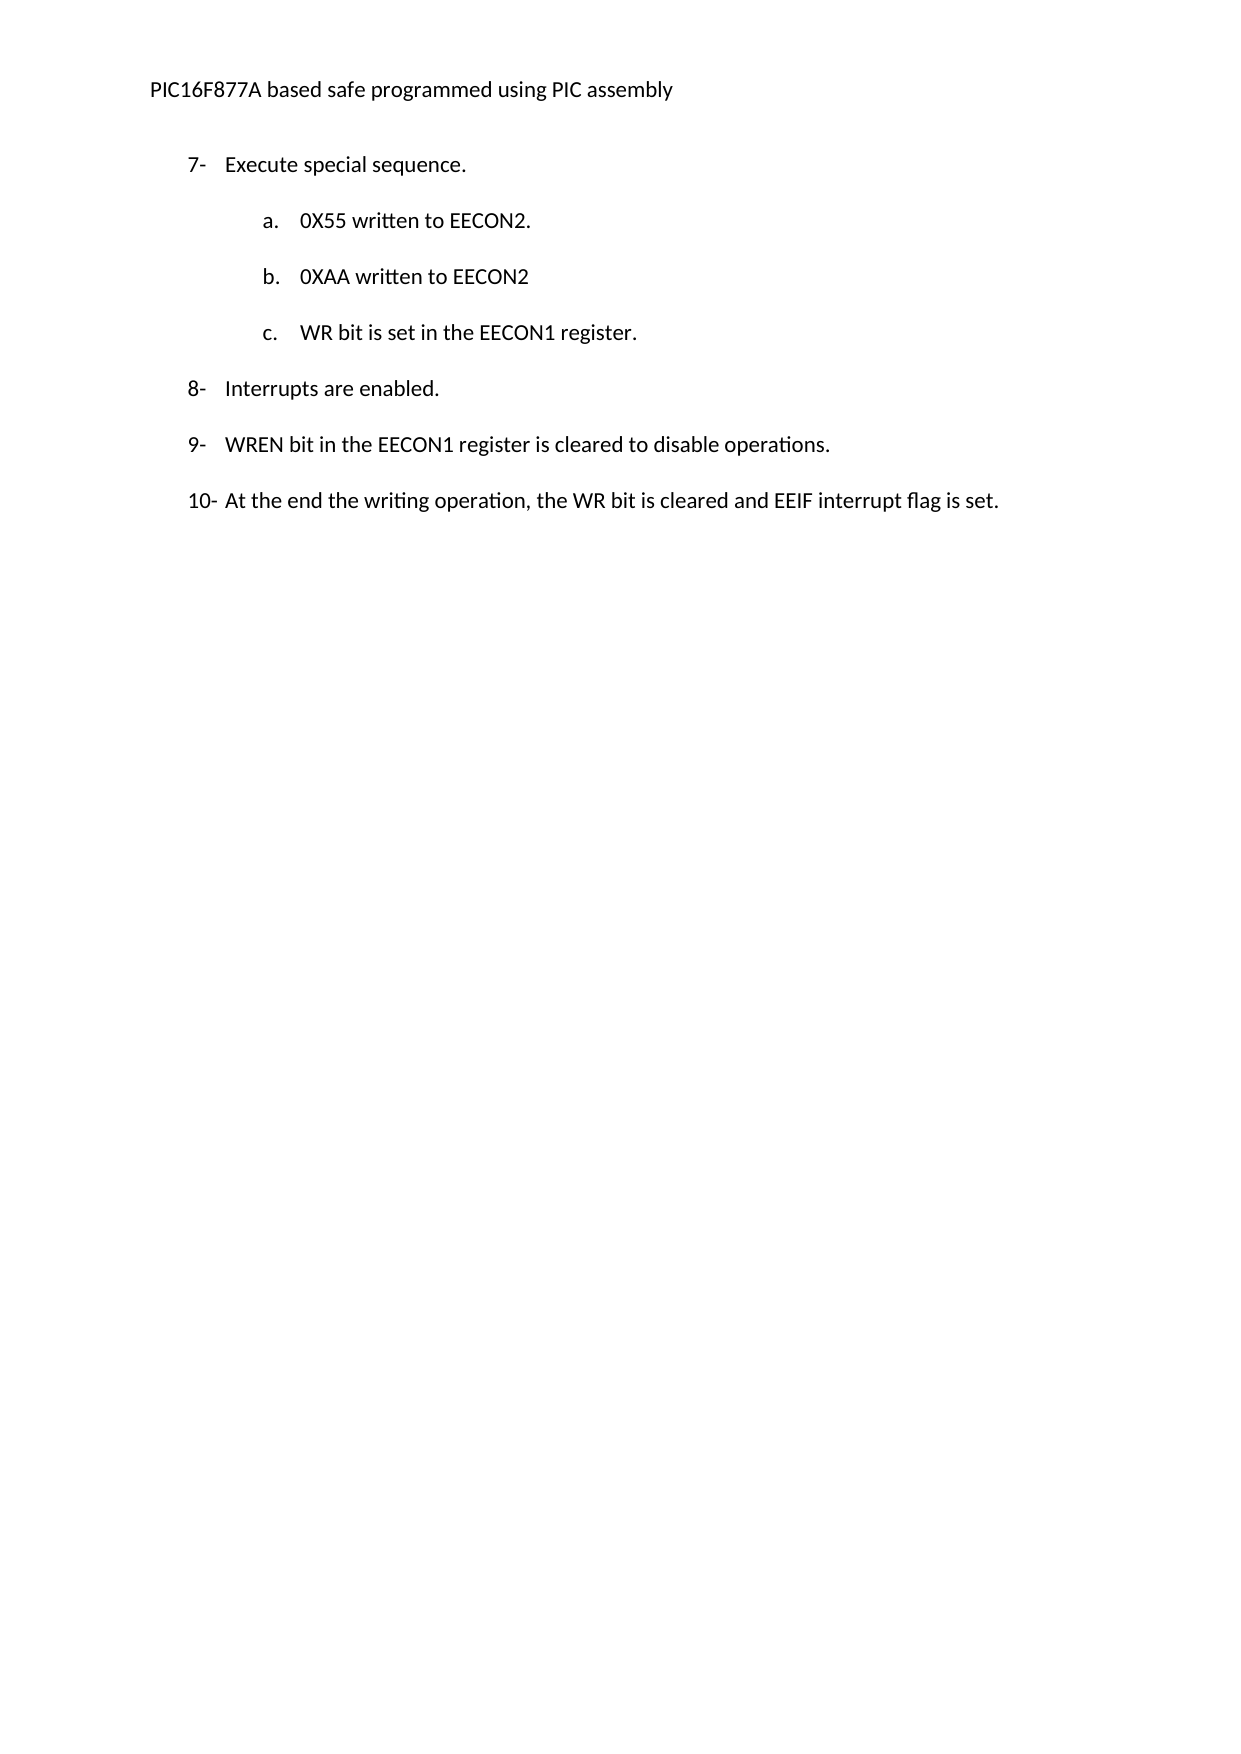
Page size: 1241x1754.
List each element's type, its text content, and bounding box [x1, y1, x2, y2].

list WREN bit in the EECON1 register is cleared to disable operations. [187, 430, 1090, 458]
list Interrupts are enabled. [187, 374, 1090, 402]
list 0X55 written to EECON2. [262, 206, 1090, 234]
list WR bit is set in the EECON1 register. [262, 318, 1090, 346]
list Execute special sequence. [187, 150, 1090, 178]
list 0XAA written to EECON2 [262, 262, 1090, 290]
list At the end the writing operation, the WR bit is cleared and EEIF interrupt flag is set. [187, 486, 1090, 514]
